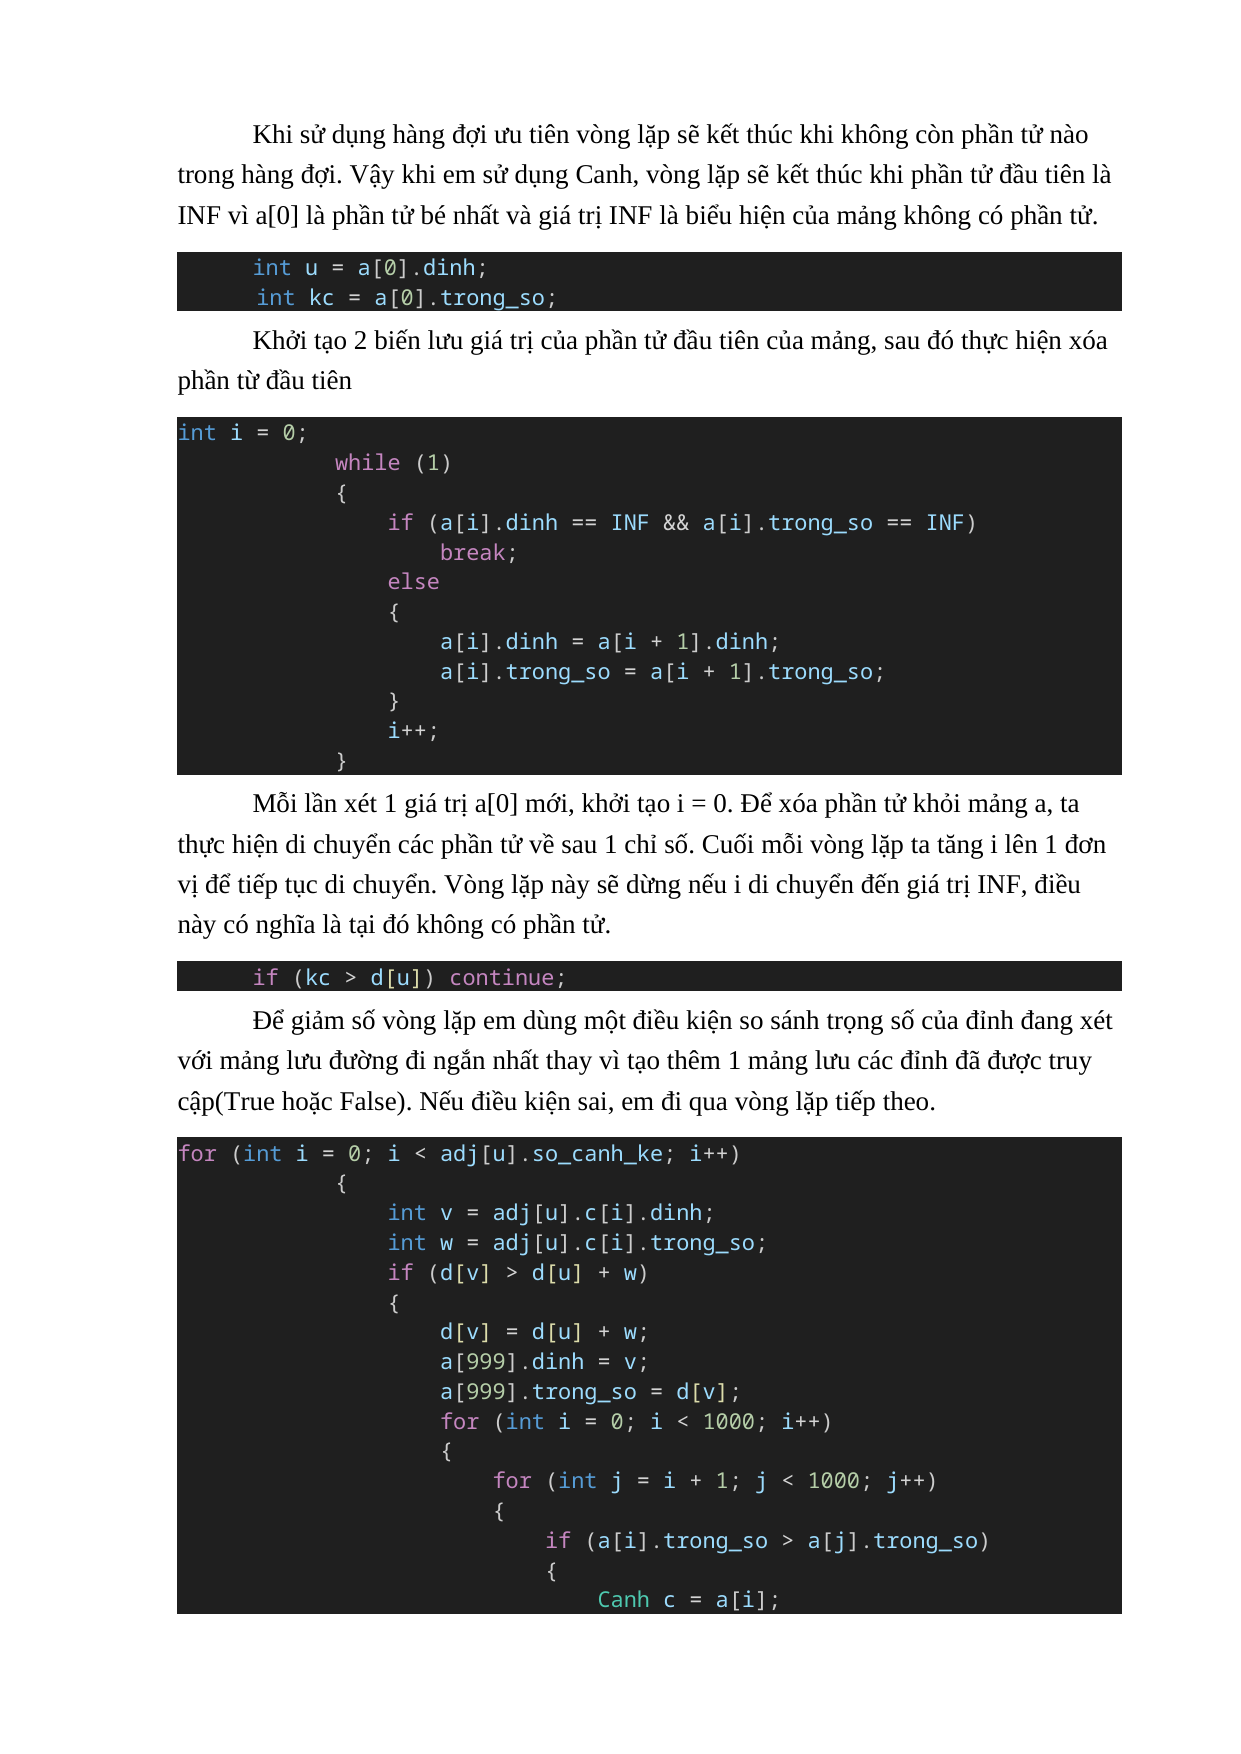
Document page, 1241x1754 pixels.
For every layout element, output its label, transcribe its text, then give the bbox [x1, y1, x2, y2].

text for (int j = i + 1; j < 1000; j++) [177, 1465, 1122, 1495]
text Khi sử dụng hàng đợi ưu tiên vòng lặp sẽ kết thúc khi không còn phần tử nào trong hàng đợi. Vậy khi em sử dụng Canh, vòng lặp sẽ kết thúc khi phần tử đầu tiên là INF vì a[0] là phần tử bé nhất và giá trị INF là biểu hiện của mảng không có phần tử. [177, 118, 1122, 230]
text a[999].trong_so = d[v]; [177, 1376, 1122, 1406]
text int w = adj[u].c[i].trong_so; [177, 1227, 1122, 1257]
text for (int i = 0; i < 1000; i++) [177, 1406, 1122, 1435]
text { [177, 1435, 1122, 1465]
text a[i].trong_so = a[i + 1].trong_so; [177, 656, 1122, 685]
text { [177, 1554, 1122, 1584]
text int v = adj[u].c[i].dinh; [177, 1197, 1122, 1227]
text i++; [177, 715, 1122, 745]
text for (int i = 0; i < adj[u].so_canh_ke; i++) [177, 1137, 1122, 1167]
text int u = a[0].dinh; [177, 252, 1122, 282]
text { [177, 1286, 1122, 1316]
text } [177, 685, 1122, 715]
text if (a[i].dinh == INF && a[i].trong_so == INF) [177, 507, 1122, 536]
text if (d[v] > d[u] + w) [177, 1257, 1122, 1286]
text { [177, 1495, 1122, 1525]
text Khởi tạo 2 biến lưu giá trị của phần tử đầu tiên của mảng, sau đó thực hiện xóa phần từ đầu tiên [177, 324, 1122, 396]
text } [177, 745, 1122, 775]
text Canh c = a[i]; [177, 1584, 1122, 1614]
text d[v] = d[u] + w; [177, 1316, 1122, 1346]
text Để giảm số vòng lặp em dùng một điều kiện so sánh trọng số của đỉnh đang xét với mảng lưu đường đi ngắn nhất thay vì tạo thêm 1 mảng lưu các đỉnh đã được truy cập(True hoặc False). Nếu điều kiện sai, em đi qua vòng lặp tiếp theo. [177, 1004, 1122, 1116]
text int kc = a[0].trong_so; [177, 282, 1122, 311]
text int i = 0; [177, 417, 1122, 447]
text { [177, 1167, 1122, 1197]
text if (a[i].trong_so > a[j].trong_so) [177, 1525, 1122, 1554]
text Mỗi lần xét 1 giá trị a[0] mới, khởi tạo i = 0. Để xóa phần tử khỏi mảng a, ta thực hiện di chuyển các phần tử về sau 1 chỉ số. Cuối mỗi vòng lặp ta tăng i lên 1 đơn vị để tiếp tục di chuyển. Vòng lặp này sẽ dừng nếu i di chuyển đến giá trị INF, điều này có nghĩa là tại đó không có phần tử. [177, 787, 1122, 940]
text if (kc > d[u]) continue; [177, 961, 1122, 991]
text { [177, 596, 1122, 626]
text a[i].dinh = a[i + 1].dinh; [177, 626, 1122, 656]
text while (1) [177, 447, 1122, 477]
text a[999].dinh = v; [177, 1346, 1122, 1376]
text else [177, 566, 1122, 596]
text break; [177, 536, 1122, 566]
text { [177, 477, 1122, 507]
